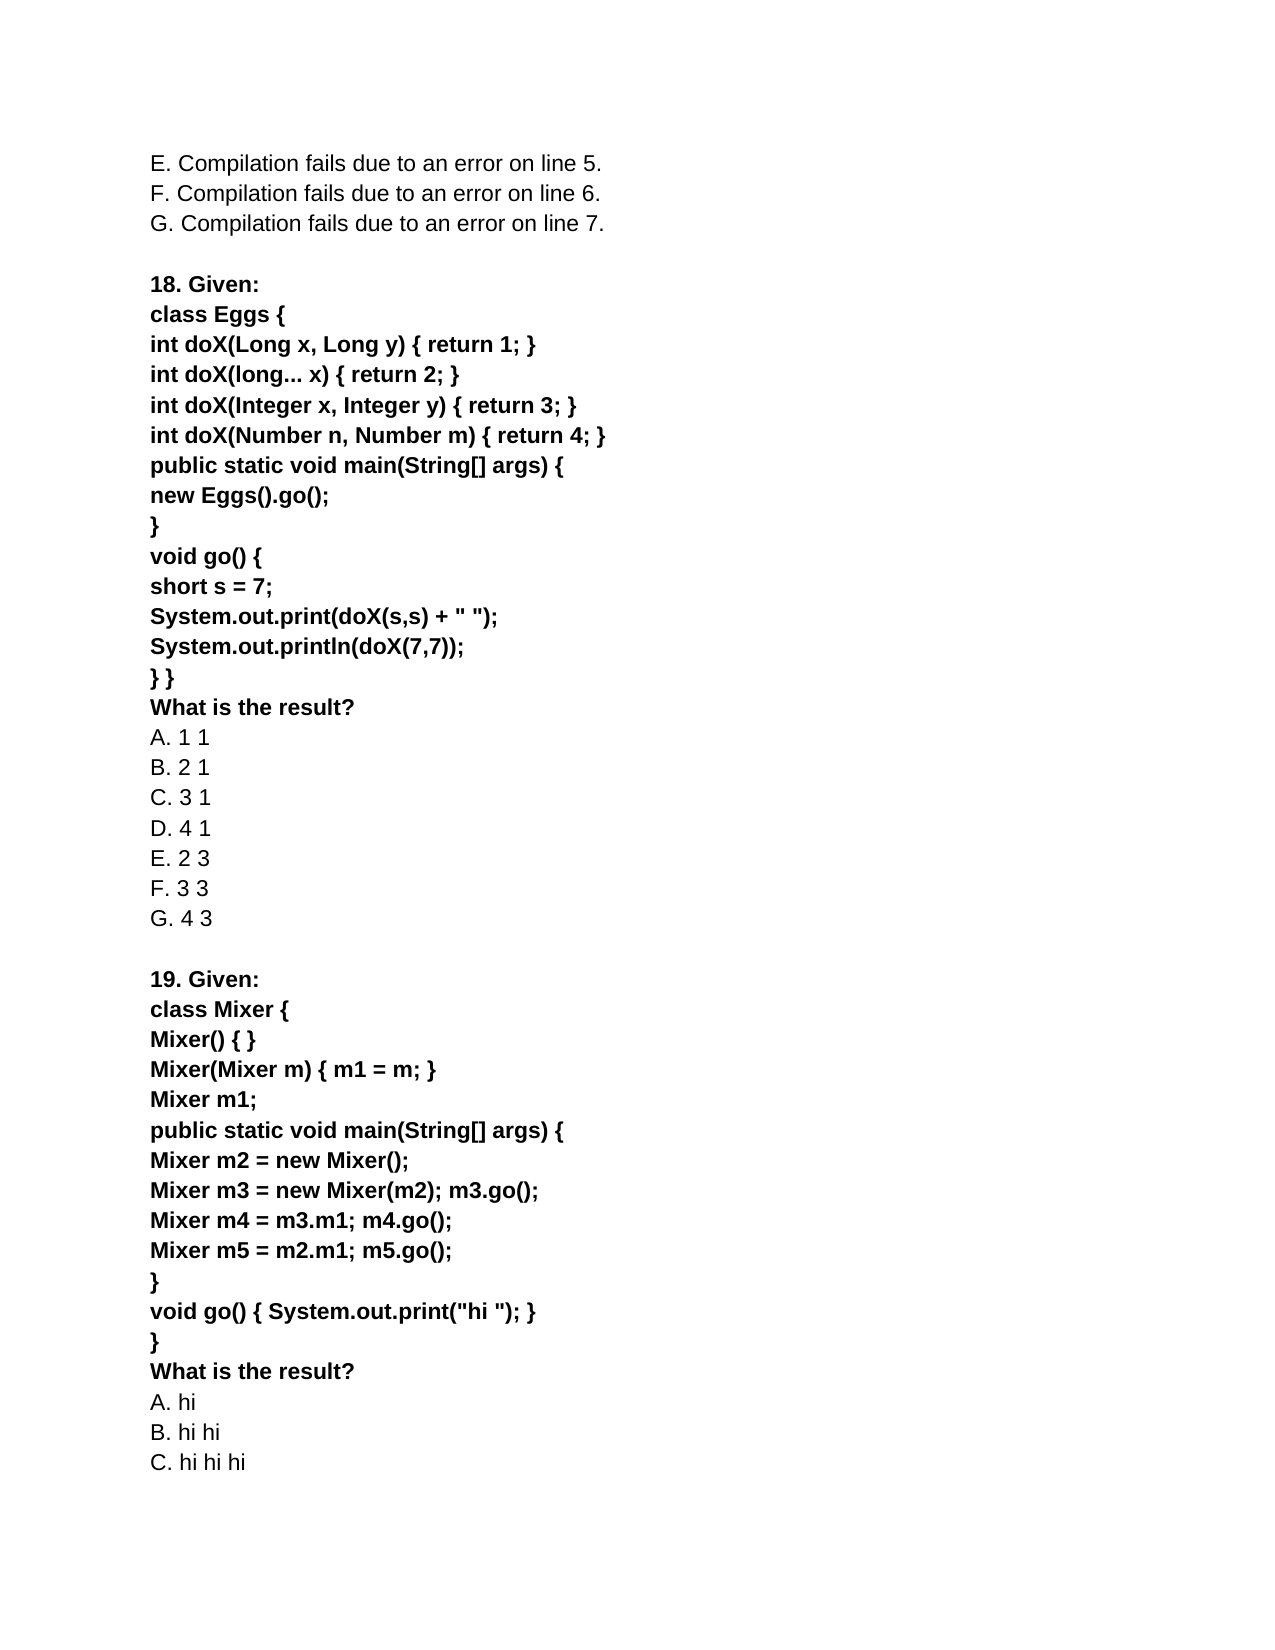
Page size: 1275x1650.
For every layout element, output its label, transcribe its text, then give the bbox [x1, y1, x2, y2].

text B. 2 1 [150, 754, 1125, 781]
text 18. Given: [150, 271, 1125, 297]
text Mixer m1; [150, 1086, 1125, 1113]
text } [150, 1328, 1125, 1354]
text public static void main(String[] args) { [150, 452, 1125, 478]
text class Mixer { [150, 996, 1125, 1022]
text G. Compilation fails due to an error on line 7. [150, 210, 1125, 237]
text F. Compilation fails due to an error on line 6. [150, 180, 1125, 207]
text System.out.print(doX(s,s) + " "); [150, 603, 1125, 629]
text What is the result? [150, 694, 1125, 720]
text B. hi hi [150, 1419, 1125, 1445]
text } [150, 512, 1125, 539]
text void go() { [150, 543, 1125, 569]
text D. 4 1 [150, 814, 1125, 841]
text class Eggs { [150, 301, 1125, 327]
text Mixer m3 = new Mixer(m2); m3.go(); [150, 1177, 1125, 1203]
text A. 1 1 [150, 724, 1125, 750]
text Mixer m4 = m3.m1; m4.go(); [150, 1207, 1125, 1234]
text public static void main(String[] args) { [150, 1117, 1125, 1143]
text } } [150, 663, 1125, 690]
text A. hi [150, 1388, 1125, 1415]
text int doX(Number n, Number m) { return 4; } [150, 422, 1125, 448]
text System.out.println(doX(7,7)); [150, 633, 1125, 660]
text C. hi hi hi [150, 1449, 1125, 1475]
text new Eggs().go(); [150, 482, 1125, 509]
text int doX(Integer x, Integer y) { return 3; } [150, 392, 1125, 418]
text } [150, 1268, 1125, 1294]
text int doX(long... x) { return 2; } [150, 361, 1125, 388]
text int doX(Long x, Long y) { return 1; } [150, 331, 1125, 358]
text C. 3 1 [150, 784, 1125, 811]
text void go() { System.out.print("hi "); } [150, 1298, 1125, 1324]
text Mixer m2 = new Mixer(); [150, 1147, 1125, 1173]
text Mixer m5 = m2.m1; m5.go(); [150, 1237, 1125, 1264]
text G. 4 3 [150, 905, 1125, 932]
text Mixer(Mixer m) { m1 = m; } [150, 1056, 1125, 1083]
text 19. Given: [150, 966, 1125, 992]
text E. Compilation fails due to an error on line 5. [150, 150, 1125, 176]
text F. 3 3 [150, 875, 1125, 901]
text What is the result? [150, 1358, 1125, 1385]
text E. 2 3 [150, 845, 1125, 871]
text Mixer() { } [150, 1026, 1125, 1052]
text short s = 7; [150, 573, 1125, 599]
